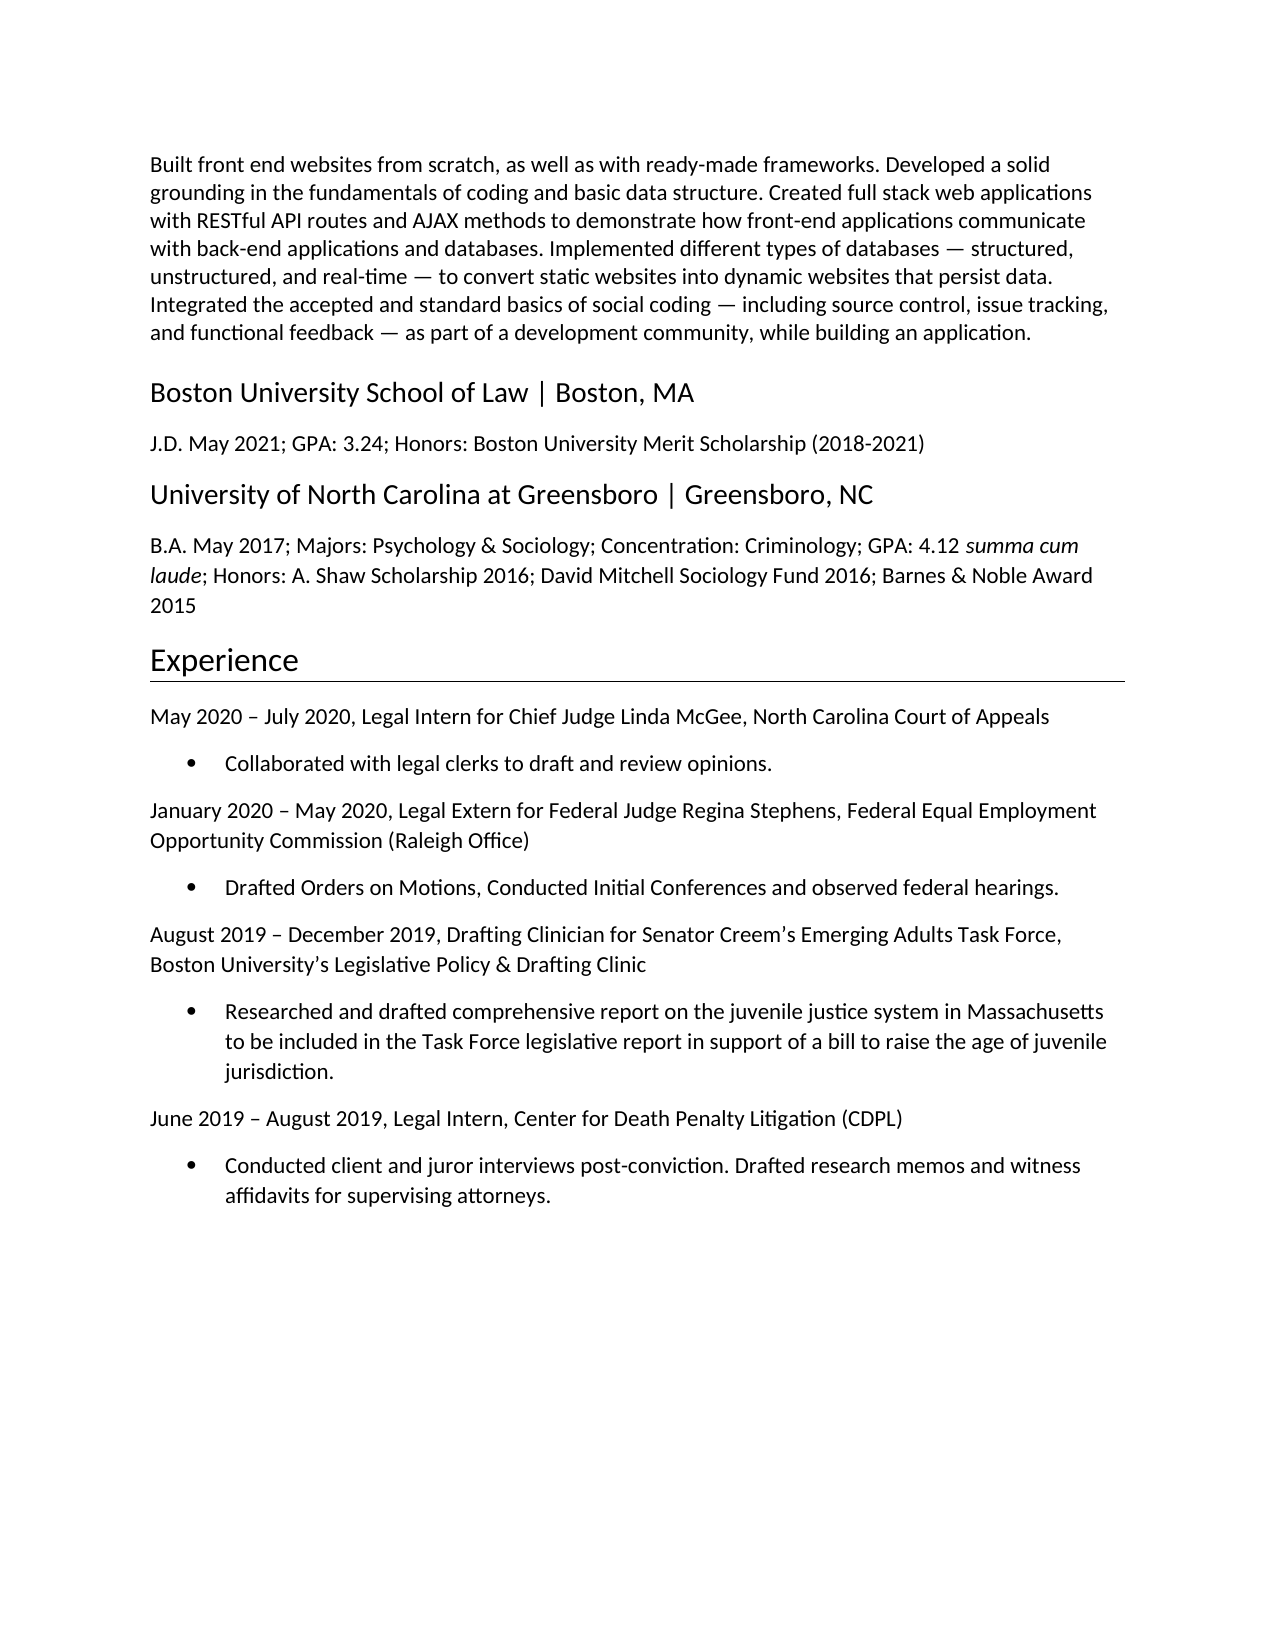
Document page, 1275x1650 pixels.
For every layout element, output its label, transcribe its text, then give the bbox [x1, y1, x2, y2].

list Researched and drafted comprehensive report on the juvenile justice system in Massachusetts to be included in the Task Force legislative report in support of a bill to raise the age of juvenile jurisdiction. [187, 997, 1125, 1086]
text May 2020 – July 2020, Legal Intern for Chief Judge Linda McGee, North Carolina Court of Appeals [150, 702, 1125, 730]
text Built front end websites from scratch, as well as with ready-made frameworks. Developed a solid grounding in the fundamentals of coding and basic data structure. Created full stack web applications with RESTful API routes and AJAX methods to demonstrate how front-end applications communicate with back-end applications and databases. Implemented different types of databases — structured, unstructured, and real-time — to convert static websites into dynamic websites that persist data. Integrated the accepted and standard basics of social coding — including source control, issue tracking, and functional feedback — as part of a development community, while building an application. [150, 150, 1125, 346]
text Boston University School of Law | Boston, MA [150, 374, 1125, 410]
text June 2019 – August 2019, Legal Intern, Center for Death Penalty Litigation (CDPL) [150, 1104, 1125, 1132]
list Collaborated with legal clerks to draft and review opinions. [187, 749, 1125, 777]
list Conducted client and juror interviews post-conviction. Drafted research memos and witness affidavits for supervising attorneys. [187, 1151, 1125, 1209]
text University of North Carolina at Greensboro | Greensboro, NC [150, 476, 1125, 512]
text January 2020 – May 2020, Legal Extern for Federal Judge Regina Stephens, Federal Equal Employment Opportunity Commission (Raleigh Office) [150, 796, 1125, 854]
text J.D. May 2021; GPA: 3.24; Honors: Boston University Merit Scholarship (2018-2021) [150, 429, 1125, 457]
text August 2019 – December 2019, Drafting Clinician for Senator Creem’s Emerging Adults Task Force, Boston University’s Legislative Policy & Drafting Clinic [150, 920, 1125, 978]
text B.A. May 2017; Majors: Psychology & Sociology; Concentration: Criminology; GPA: 4.12 summa cum laude; Honors: A. Shaw Scholarship 2016; David Mitchell Sociology Fund 2016; Barnes & Noble Award 2015 [150, 531, 1125, 620]
list Drafted Orders on Motions, Conducted Initial Conferences and observed federal hearings. [187, 873, 1125, 901]
text Experience [150, 638, 1125, 681]
